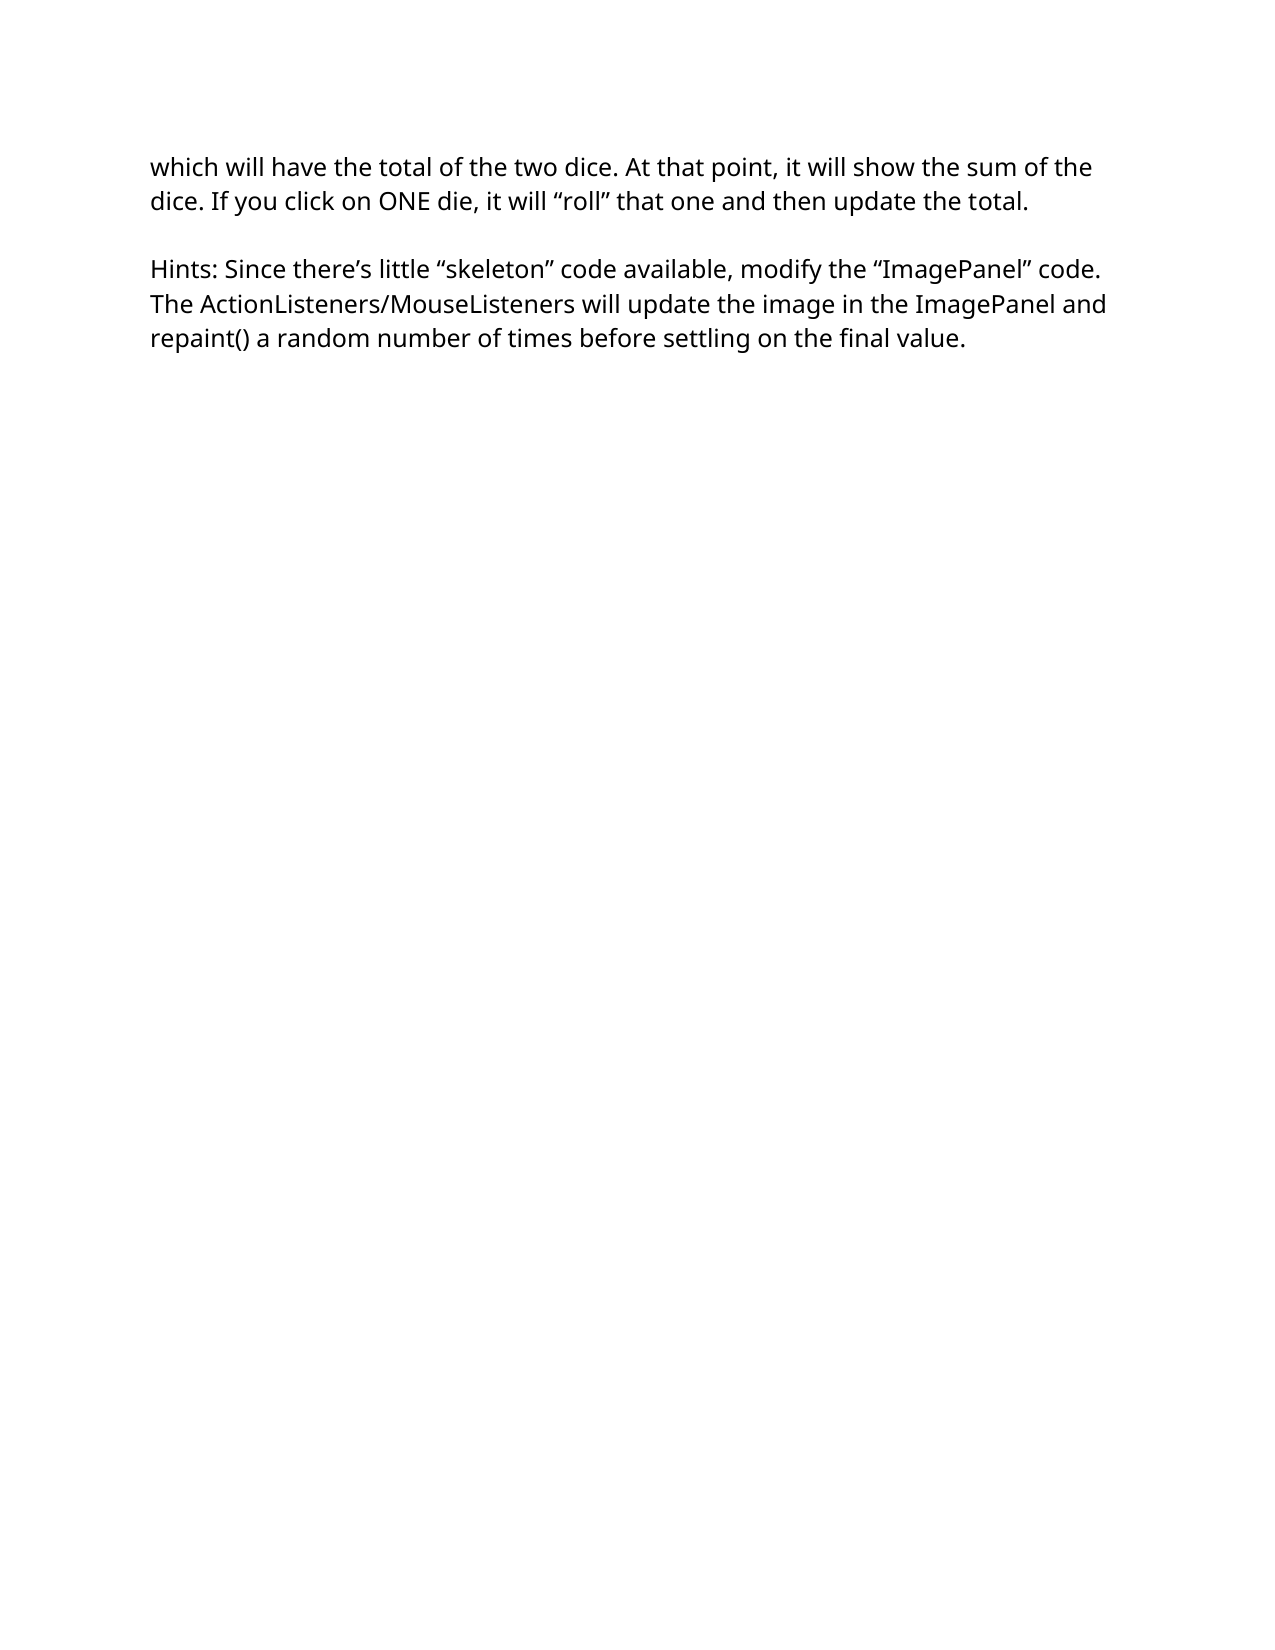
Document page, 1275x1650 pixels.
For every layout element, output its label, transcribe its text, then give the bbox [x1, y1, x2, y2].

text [150, 150, 1125, 218]
text Hints: Since there’s little “skeleton” code available, modify the “ImagePanel” code. The ActionListeners/MouseListeners will update the image in the ImagePanel and repaint() a random number of times before settling on the final value. [150, 252, 1125, 354]
